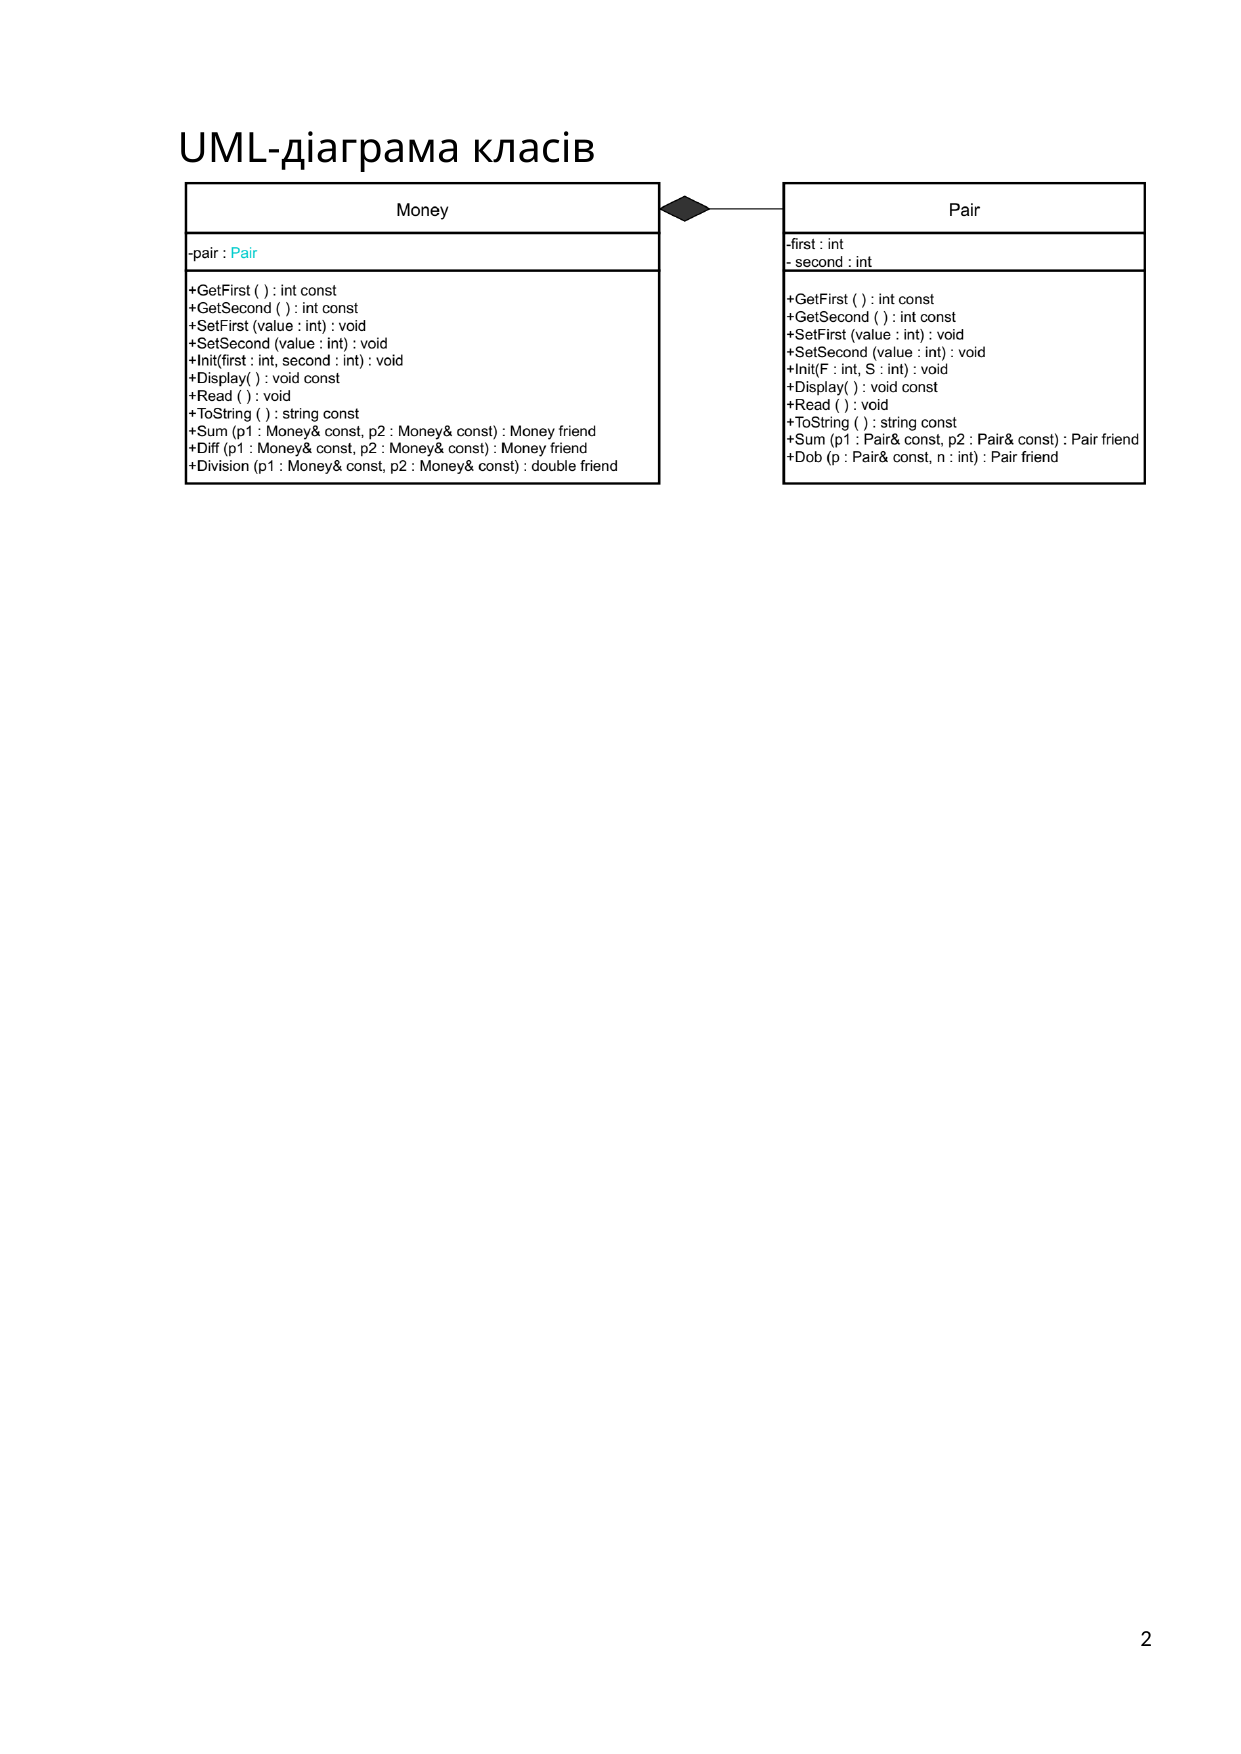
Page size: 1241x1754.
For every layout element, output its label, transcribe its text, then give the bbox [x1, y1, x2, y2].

picture [177, 175, 1152, 491]
subtitle UML-діаграма класів [177, 118, 1152, 175]
